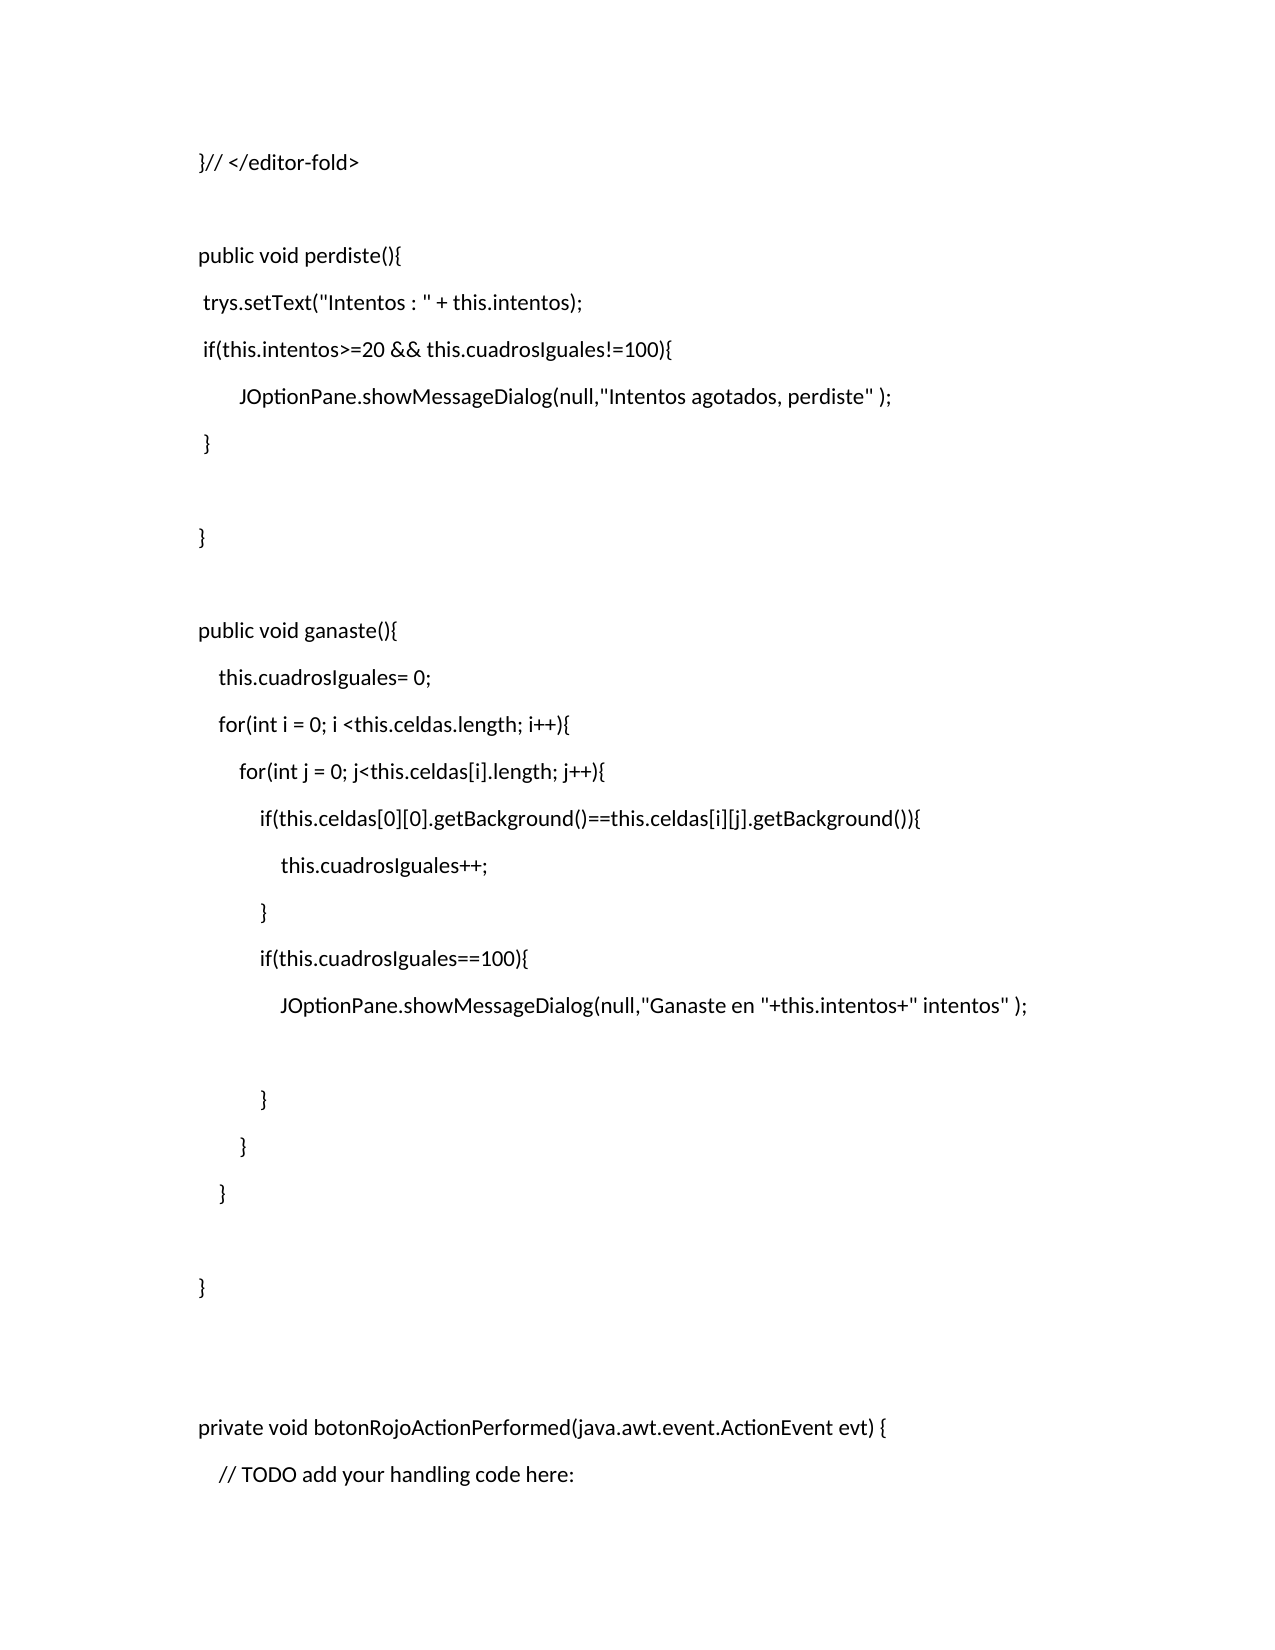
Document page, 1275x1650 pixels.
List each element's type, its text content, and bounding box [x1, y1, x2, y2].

text this.cuadrosIguales++; [177, 851, 1098, 879]
text private void botonRojoActionPerformed(java.awt.event.ActionEvent evt) { [177, 1413, 1098, 1441]
text } [177, 1132, 1098, 1160]
text } [177, 1085, 1098, 1113]
text // TODO add your handling code here: [177, 1460, 1098, 1488]
text } [177, 898, 1098, 926]
text for(int i = 0; i <this.celdas.length; i++){ [177, 710, 1098, 738]
text } [177, 523, 1098, 551]
text }// </editor-fold> [177, 148, 1098, 176]
text } [177, 1179, 1098, 1207]
text if(this.celdas[0][0].getBackground()==this.celdas[i][j].getBackground()){ [177, 804, 1098, 832]
text JOptionPane.showMessageDialog(null,"Ganaste en "+this.intentos+" intentos" ); [177, 991, 1098, 1019]
text this.cuadrosIguales= 0; [177, 663, 1098, 691]
text if(this.cuadrosIguales==100){ [177, 944, 1098, 972]
text JOptionPane.showMessageDialog(null,"Intentos agotados, perdiste" ); [177, 382, 1098, 410]
text if(this.intentos>=20 && this.cuadrosIguales!=100){ [177, 335, 1098, 363]
text for(int j = 0; j<this.celdas[i].length; j++){ [177, 757, 1098, 785]
text trys.setText("Intentos : " + this.intentos); [177, 288, 1098, 316]
text public void ganaste(){ [177, 616, 1098, 644]
text } [177, 429, 1098, 457]
text } [177, 1273, 1098, 1301]
text public void perdiste(){ [177, 241, 1098, 269]
